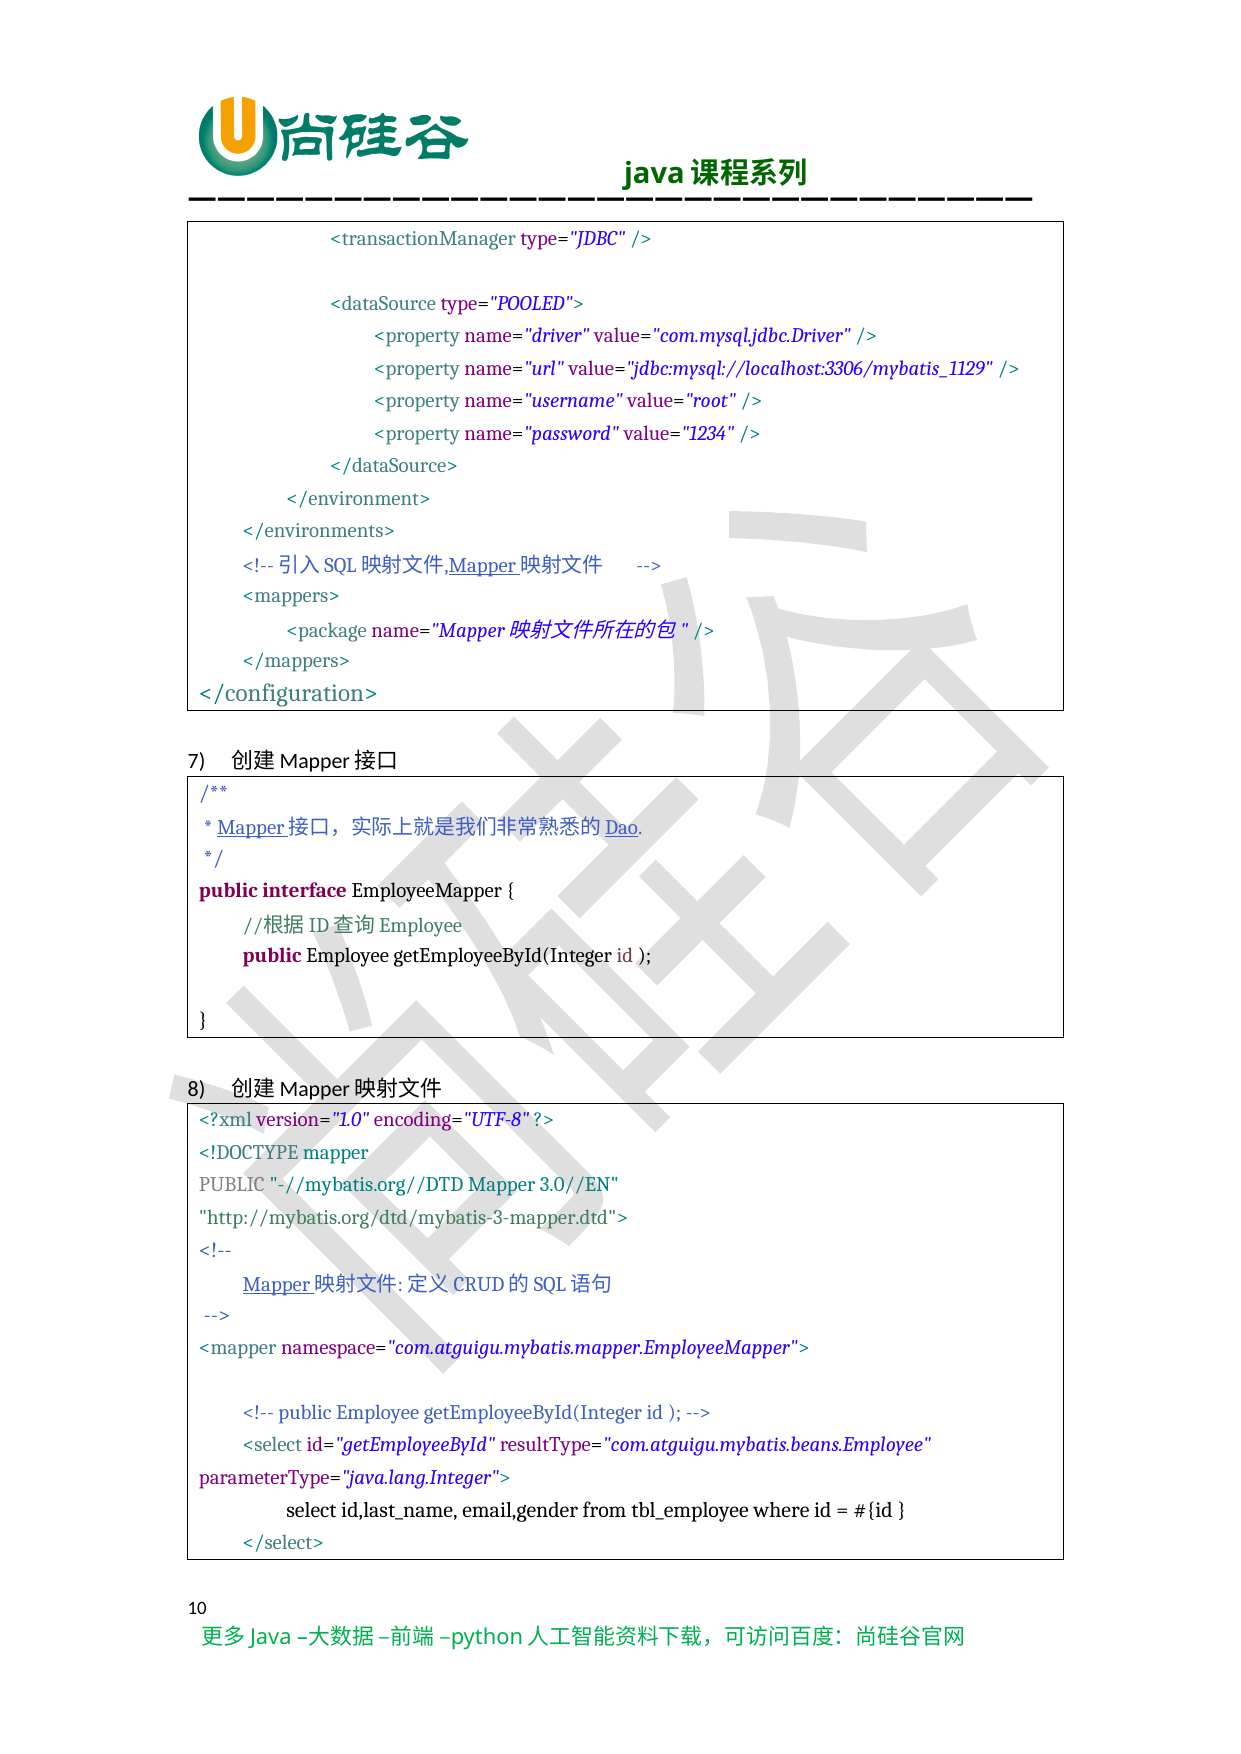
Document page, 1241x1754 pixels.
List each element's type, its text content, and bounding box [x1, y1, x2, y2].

picture [187, 88, 476, 184]
list 创建Mapper映射文件 [187, 1070, 1053, 1103]
table_header /** * Mapper接口，实际上就是我们非常熟悉的Dao. */ public interface EmployeeMapper { //根据ID查询Employee public Employee getEmployeeById(Integer id ); } [188, 777, 1063, 1037]
list 创建Mapper接口 [187, 743, 1053, 776]
